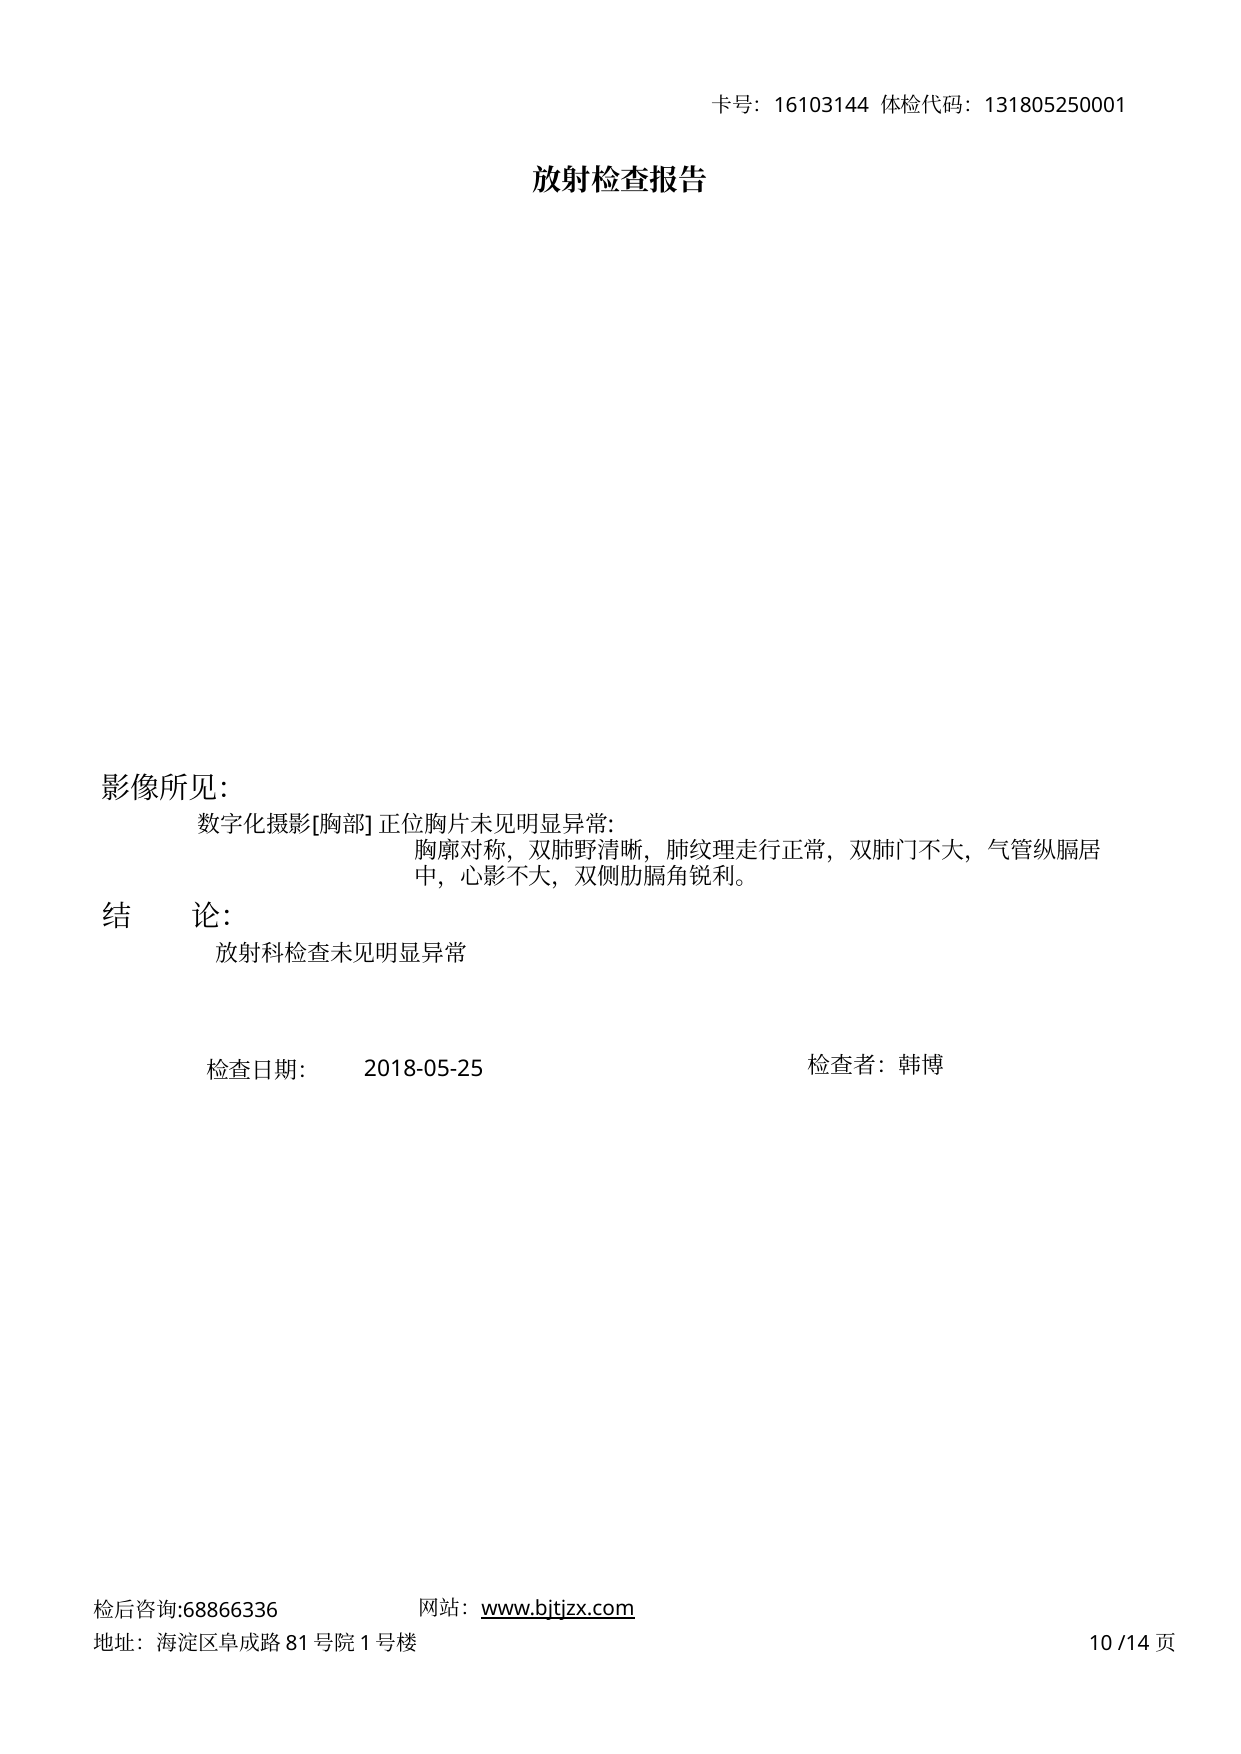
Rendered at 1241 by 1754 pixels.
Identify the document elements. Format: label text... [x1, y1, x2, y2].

text 影像所见： [101, 775, 292, 804]
text 胸廓对称，双肺野清晰，肺纹理走行正常，双肺门不大，气管纵膈居 [414, 837, 1240, 863]
text 数字化摄影[胸部] 正位胸片未见明显异常: [197, 814, 1240, 837]
text 放射检查报告 [532, 167, 754, 197]
text 检后咨询:68866336 [94, 1601, 444, 1622]
text 检查者：韩博 [807, 1055, 990, 1078]
text 论： [191, 903, 294, 932]
text 2018-05-25 [364, 1058, 513, 1081]
text 卡号：16103144 体检代码：131805250001 [711, 96, 1182, 116]
text 放射科检查未见明显异常 [215, 943, 506, 966]
text 地址：海淀区阜成路81号院1号楼 [94, 1622, 444, 1658]
text 10 /14 页 [1088, 1633, 1211, 1654]
text 中，心影不大，双侧肋膈角锐利。 [414, 863, 1240, 890]
text 结 [103, 903, 176, 932]
text 检查日期： [206, 1060, 355, 1083]
text 网站：www.bjtjzx.com [418, 1599, 660, 1619]
